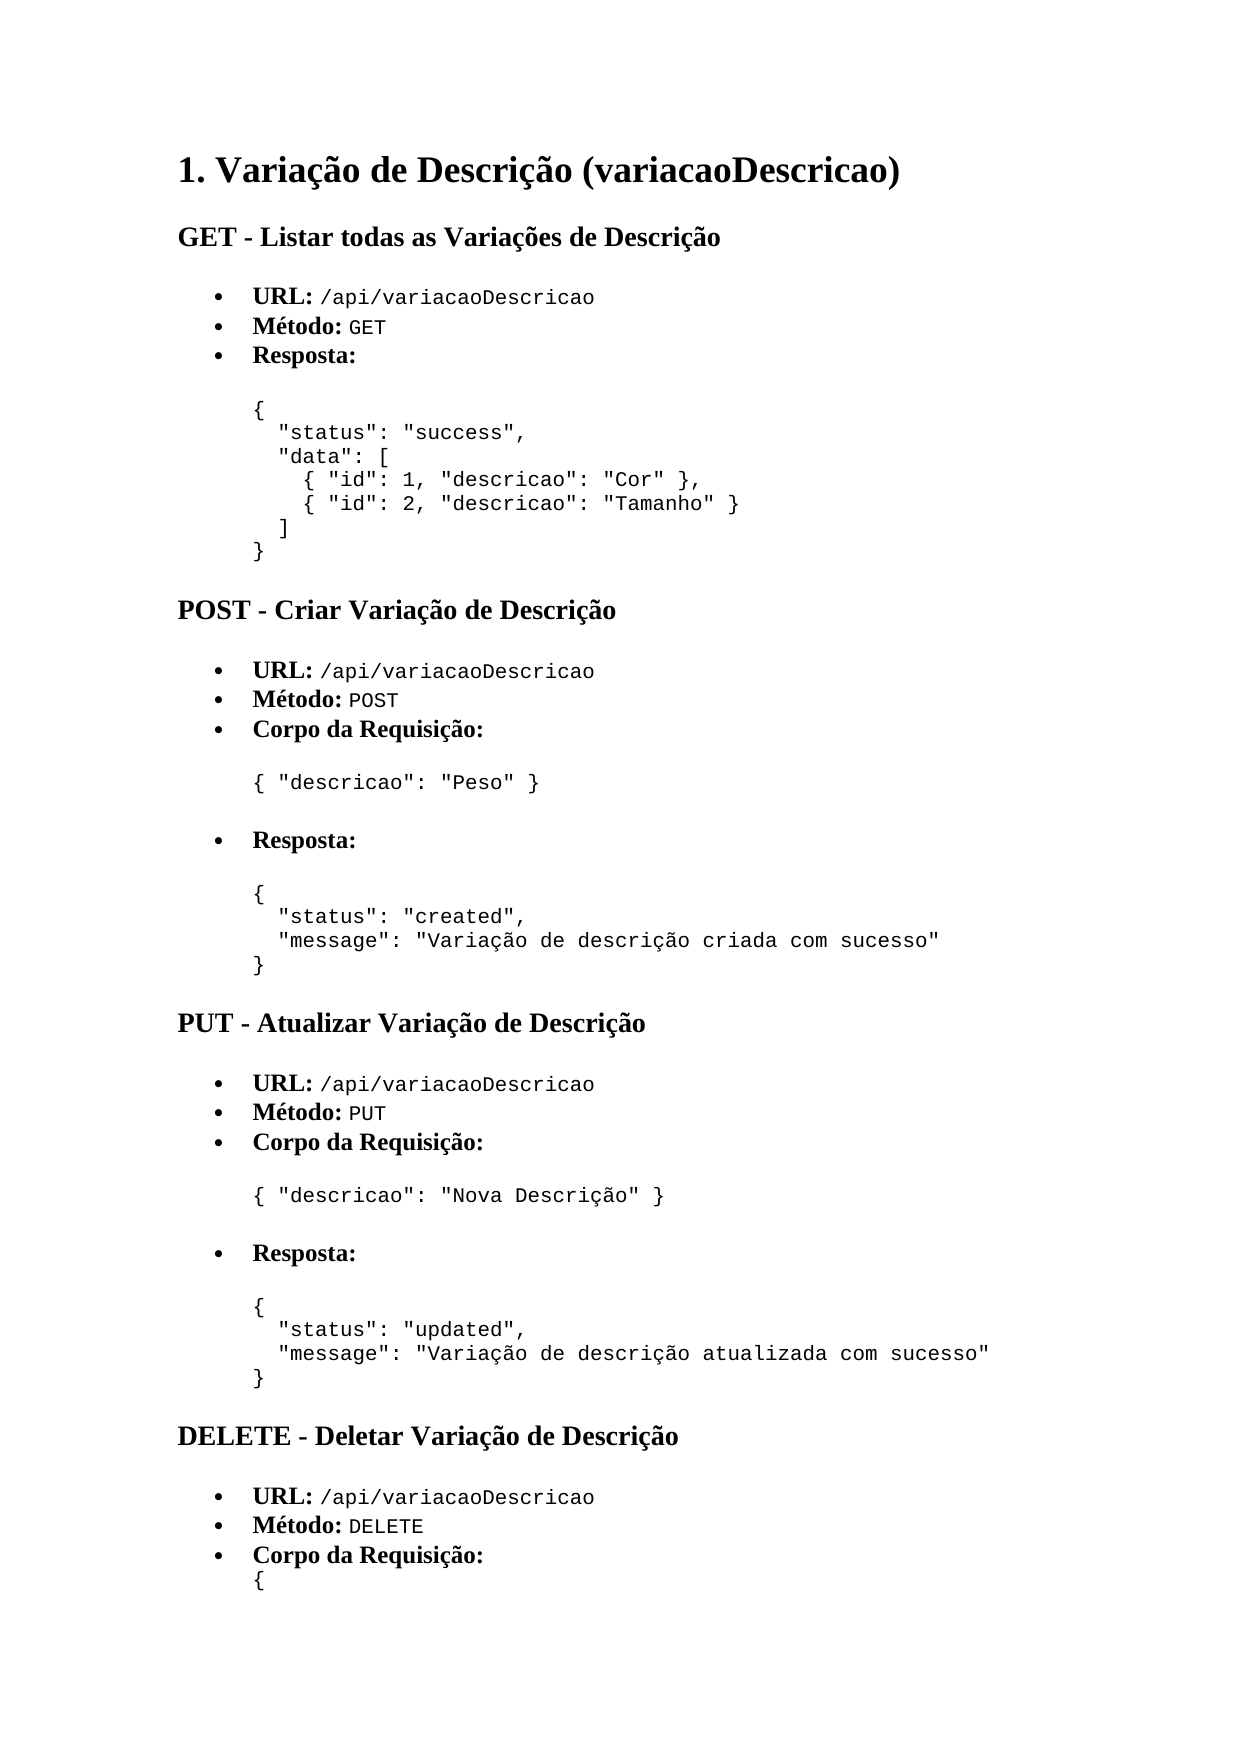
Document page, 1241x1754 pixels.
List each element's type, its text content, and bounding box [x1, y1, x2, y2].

text 1. Variação de Descrição (variacaoDescricao) [177, 148, 1063, 191]
text "message": "Variação de descrição criada com sucesso" [252, 930, 1063, 953]
text GET - Listar todas as Variações de Descrição [177, 220, 1063, 252]
list URL: /api/variacaoDescricao [215, 281, 1063, 311]
text } [252, 540, 1063, 564]
text ] [252, 517, 1063, 540]
text "status": "updated", [252, 1319, 1063, 1343]
text DELETE - Deletar Variação de Descrição [177, 1419, 1063, 1452]
list Resposta: [215, 1238, 1063, 1267]
list Método: DELETE [215, 1511, 1063, 1540]
list Resposta: [215, 341, 1063, 369]
list Corpo da Requisição: [215, 1127, 1063, 1156]
text POST - Criar Variação de Descrição [177, 593, 1063, 626]
list Corpo da Requisição: [215, 714, 1063, 743]
text { "id": 1, "descricao": "Cor" }, [252, 469, 1063, 493]
list URL: /api/variacaoDescricao [215, 1481, 1063, 1511]
list Método: POST [215, 684, 1063, 714]
text "status": "success", [252, 422, 1063, 446]
text { [252, 1296, 1063, 1319]
list Corpo da Requisição: [215, 1540, 1063, 1569]
list URL: /api/variacaoDescricao [215, 1068, 1063, 1097]
list Resposta: [215, 825, 1063, 853]
list URL: /api/variacaoDescricao [215, 655, 1063, 684]
text { "id": 2, "descricao": "Tamanho" } [252, 493, 1063, 517]
text { "descricao": "Nova Descrição" } [252, 1185, 1063, 1209]
text { "descricao": "Peso" } [252, 772, 1063, 796]
list { [252, 1569, 1063, 1593]
text PUT - Atualizar Variação de Descrição [177, 1006, 1063, 1039]
text } [252, 953, 1063, 977]
text } [252, 1367, 1063, 1390]
text { [252, 883, 1063, 906]
text { [252, 398, 1063, 422]
text "status": "created", [252, 906, 1063, 930]
list Método: PUT [215, 1097, 1063, 1127]
list Método: GET [215, 311, 1063, 341]
text "message": "Variação de descrição atualizada com sucesso" [252, 1343, 1063, 1367]
text "data": [ [252, 446, 1063, 469]
